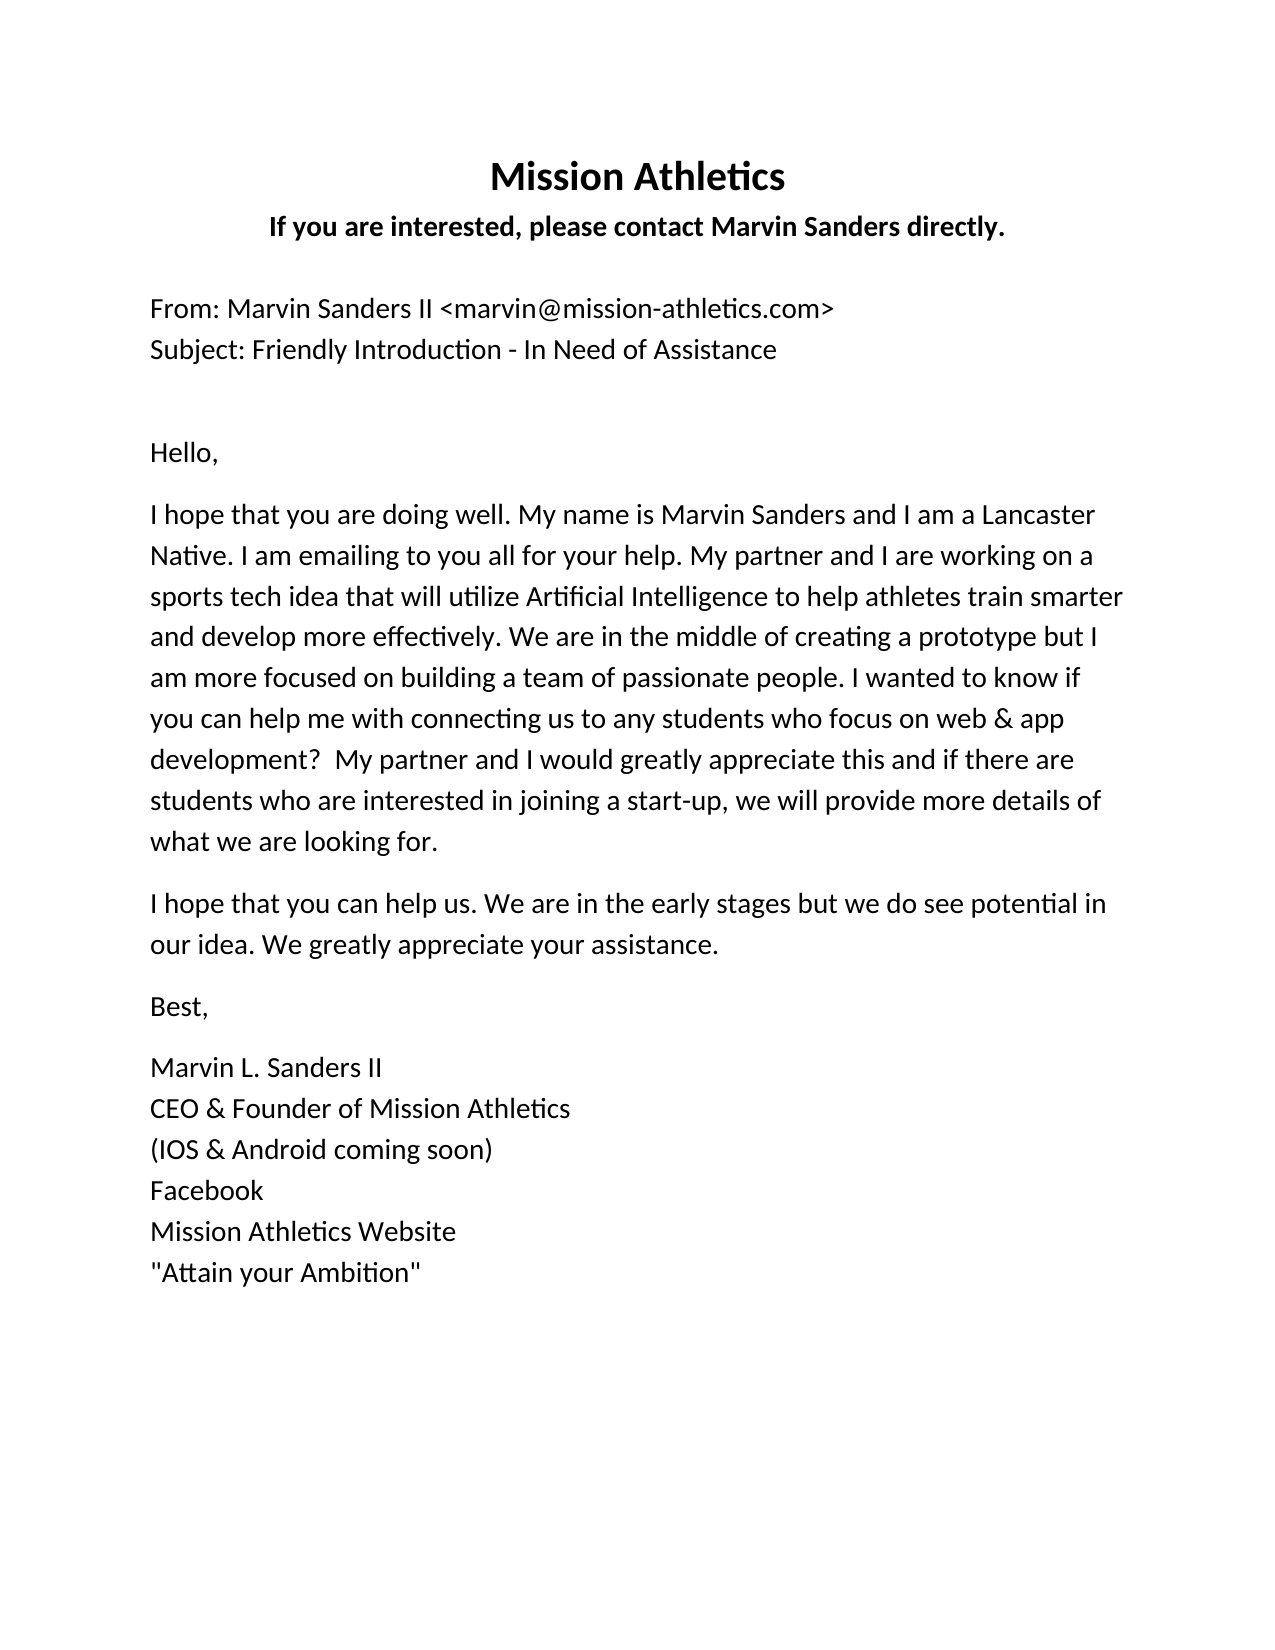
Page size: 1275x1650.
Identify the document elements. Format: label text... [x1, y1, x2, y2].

text I hope that you are doing well. My name is Marvin Sanders and I am a Lancaster Native. I am emailing to you all for your help. My partner and I are working on a sports tech idea that will utilize Artificial Intelligence to help athletes train smarter and develop more effectively. We are in the middle of creating a prototype but I am more focused on building a team of passionate people. I wanted to know if you can help me with connecting us to any students who focus on web & app development? My partner and I would greatly appreciate this and if there are students who are interested in joining a start-up, we will provide more details of what we are looking for. [150, 496, 1125, 859]
text I hope that you can help us. We are in the early stages but we do see potential in our idea. We greatly appreciate your assistance. [150, 885, 1125, 962]
text Mission Athletics [150, 150, 1125, 201]
text Mission Athletics Website [150, 1213, 1125, 1249]
text From: Marvin Sanders II <marvin@mission-athletics.com> [150, 290, 1125, 326]
text Marvin L. Sanders II [150, 1049, 1125, 1085]
text If you are interested, please contact Marvin Sanders directly. [150, 208, 1125, 244]
text "Attain your Ambition" [150, 1254, 1125, 1290]
text Facebook [150, 1172, 1125, 1208]
text Best, [150, 988, 1125, 1023]
text Subject: Friendly Introduction - In Need of Assistance [150, 331, 1125, 367]
text CEO & Founder of Mission Athletics [150, 1090, 1125, 1126]
text (IOS & Android coming soon) [150, 1131, 1125, 1167]
text Hello, [150, 434, 1125, 469]
